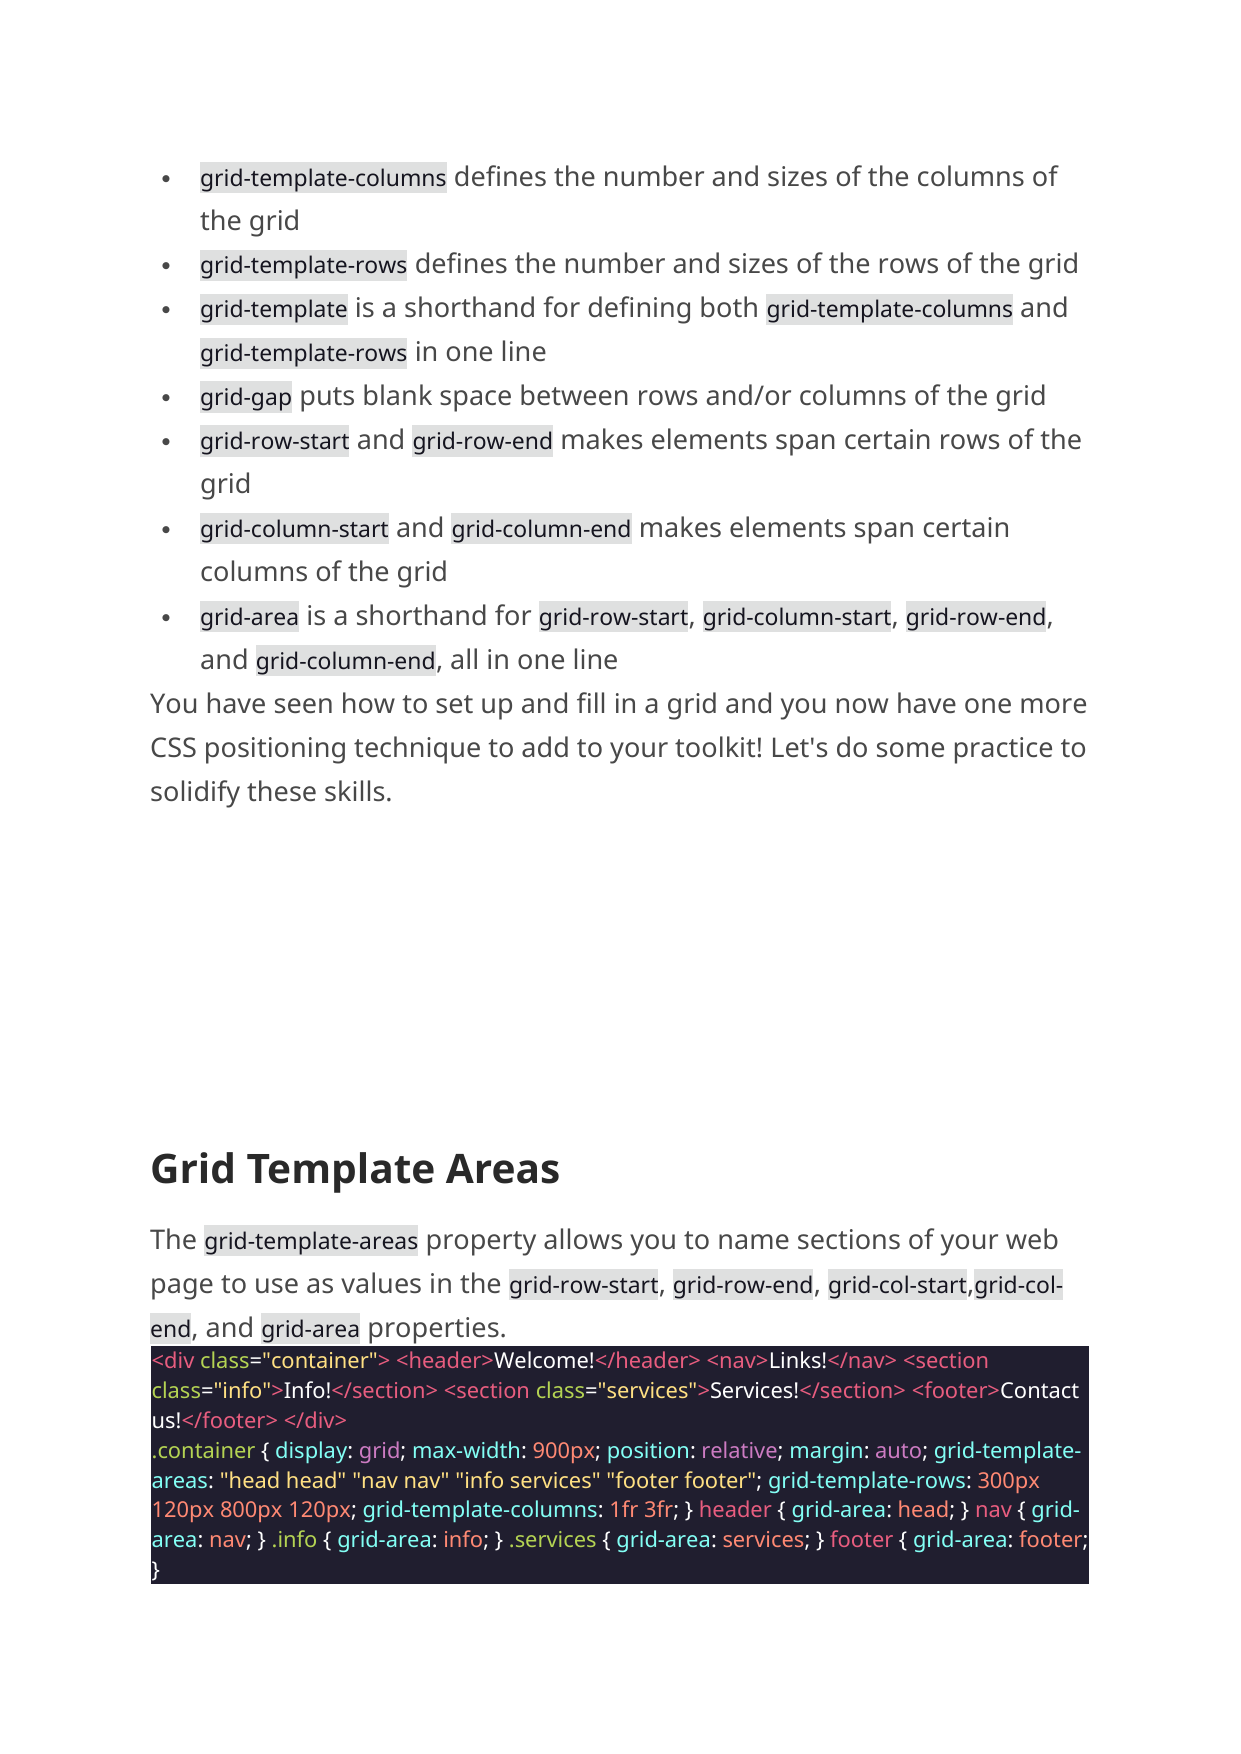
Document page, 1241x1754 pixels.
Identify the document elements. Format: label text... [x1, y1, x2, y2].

list grid-area is a shorthand for grid-row-start, grid-column-start, grid-row-end, and grid-column-end, all in one line [162, 589, 1090, 677]
text The grid-template-areas property allows you to name sections of your web page to use as values in the grid-row-start, grid-row-end, grid-col-start,grid-col-end, and grid-area properties. [150, 1214, 1090, 1346]
list grid-template-rows defines the number and sizes of the rows of the grid [162, 238, 1090, 282]
list grid-gap puts blank space between rows and/or columns of the grid [162, 370, 1090, 414]
text You have seen how to set up and fill in a grid and you now have one more CSS positioning technique to add to your toolkit! Let's do some practice to solidify these skills. [150, 677, 1090, 809]
text Grid Template Areas [150, 1139, 1090, 1195]
list grid-column-start and grid-column-end makes elements span certain columns of the grid [162, 502, 1090, 589]
list grid-template-columns defines the number and sizes of the columns of the grid [162, 150, 1090, 238]
list grid-template is a shorthand for defining both grid-template-columns and grid-template-rows in one line [162, 282, 1090, 370]
list grid-row-start and grid-row-end makes elements span certain rows of the grid [162, 414, 1090, 502]
text .container { display: grid; max-width: 900px; position: relative; margin: auto; grid-template-areas: "head head" "nav nav" "info services" "footer footer"; grid-template-rows: 300px 120px 800px 120px; grid-template-columns: 1fr 3fr; } header { grid-area: head; } nav { grid-area: nav; } .info { grid-area: info; } .services { grid-area: services; } footer { grid-area: footer; } [151, 1435, 1089, 1584]
text <div class="container"> <header>Welcome!</header> <nav>Links!</nav> <section class="info">Info!</section> <section class="services">Services!</section> <footer>Contact us!</footer> </div> [151, 1346, 1089, 1435]
